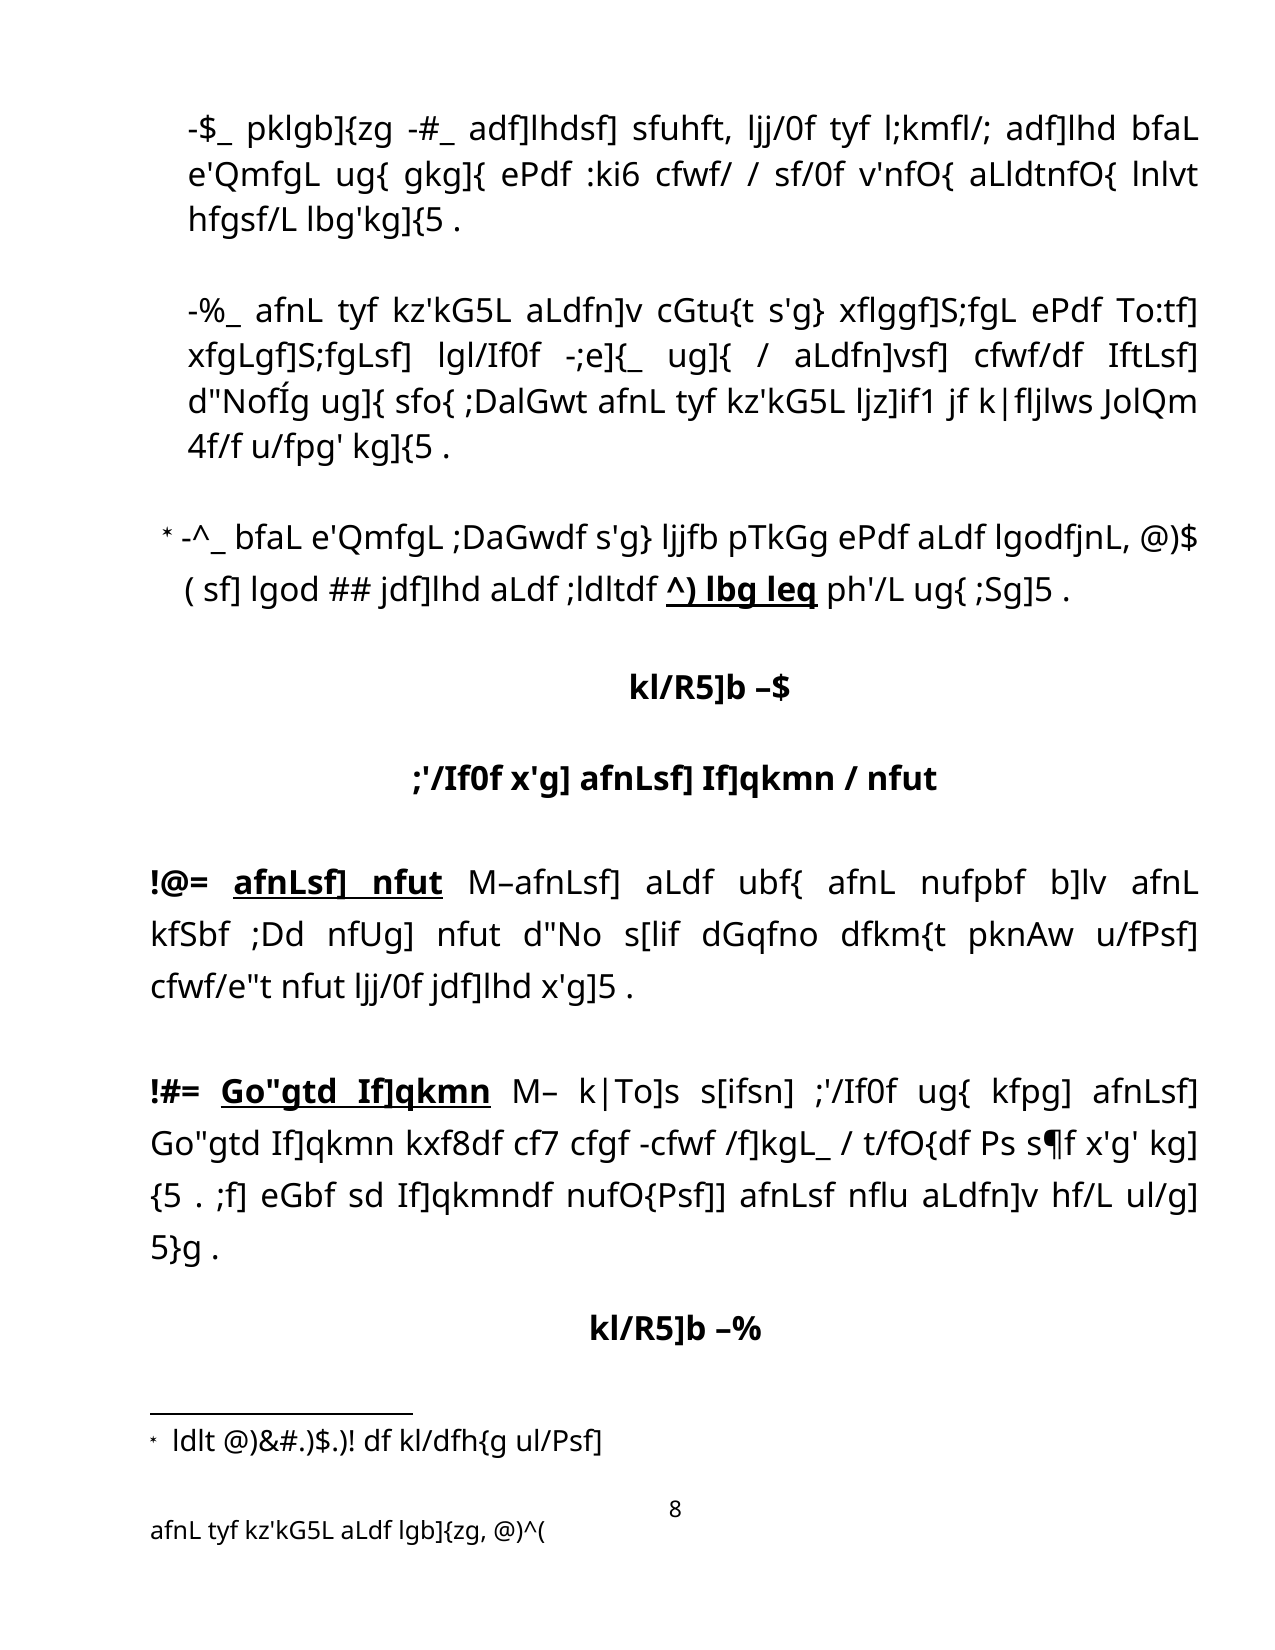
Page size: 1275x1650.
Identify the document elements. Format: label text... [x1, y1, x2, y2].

text !@= afnLsf] nfut M–afnLsf] aLdf ubf{ afnL nufpbf b]lv afnL kfSbf ;Dd nfUg] nfut d"No s[lif dGqfno dfkm{t pknAw u/fPsf] cfwf/e"t nfut ljj/0f jdf]lhd x'g]5 . [150, 859, 1200, 1008]
text -^_ bfaL e'QmfgL ;DaGwdf s'g} ljjfb pTkGg ePdf aLdf lgodfjnL, @)$( sf] lgod ## jdf]lhd aLdf ;ldltdf ^) lbg leq ph'/L ug{ ;Sg]5 . [109, 514, 1200, 611]
text ;'/If0f x'g] afnLsf] If]qkmn / nfut [150, 754, 1200, 800]
text kl/R5]b –$ [150, 663, 1200, 709]
text kl/R5]b –% [150, 1304, 1200, 1350]
text -$_ pklgb]{zg -#_ adf]lhdsf] sfuhft, ljj/0f tyf l;kmfl/; adf]lhd bfaL e'QmfgL ug{ gkg]{ ePdf :ki6 cfwf/ / sf/0f v'nfO{ aLldtnfO{ lnlvt hfgsf/L lbg'kg]{5 . [187, 105, 1200, 241]
text !#= Go"gtd If]qkmn M– k|To]s s[ifsn] ;'/If0f ug{ kfpg] afnLsf] Go"gtd If]qkmn kxf8df cf7 cfgf -cfwf /f]kgL_ / t/fO{df Ps s¶f x'g' kg]{5 . ;f] eGbf sd If]qkmndf nufO{Psf]] afnLsf nflu aLdfn]v hf/L ul/g] 5}g . [150, 1067, 1200, 1269]
text -%_ afnL tyf kz'kG5L aLdfn]v cGtu{t s'g} xflggf]S;fgL ePdf To:tf] xfgLgf]S;fgLsf] lgl/If0f -;e]{_ ug]{ / aLdfn]vsf] cfwf/df IftLsf] d"NofÍg ug]{ sfo{ ;DalGwt afnL tyf kz'kG5L ljz]if1 jf k|fljlws JolQm 4f/f u/fpg' kg]{5 . [187, 287, 1200, 468]
